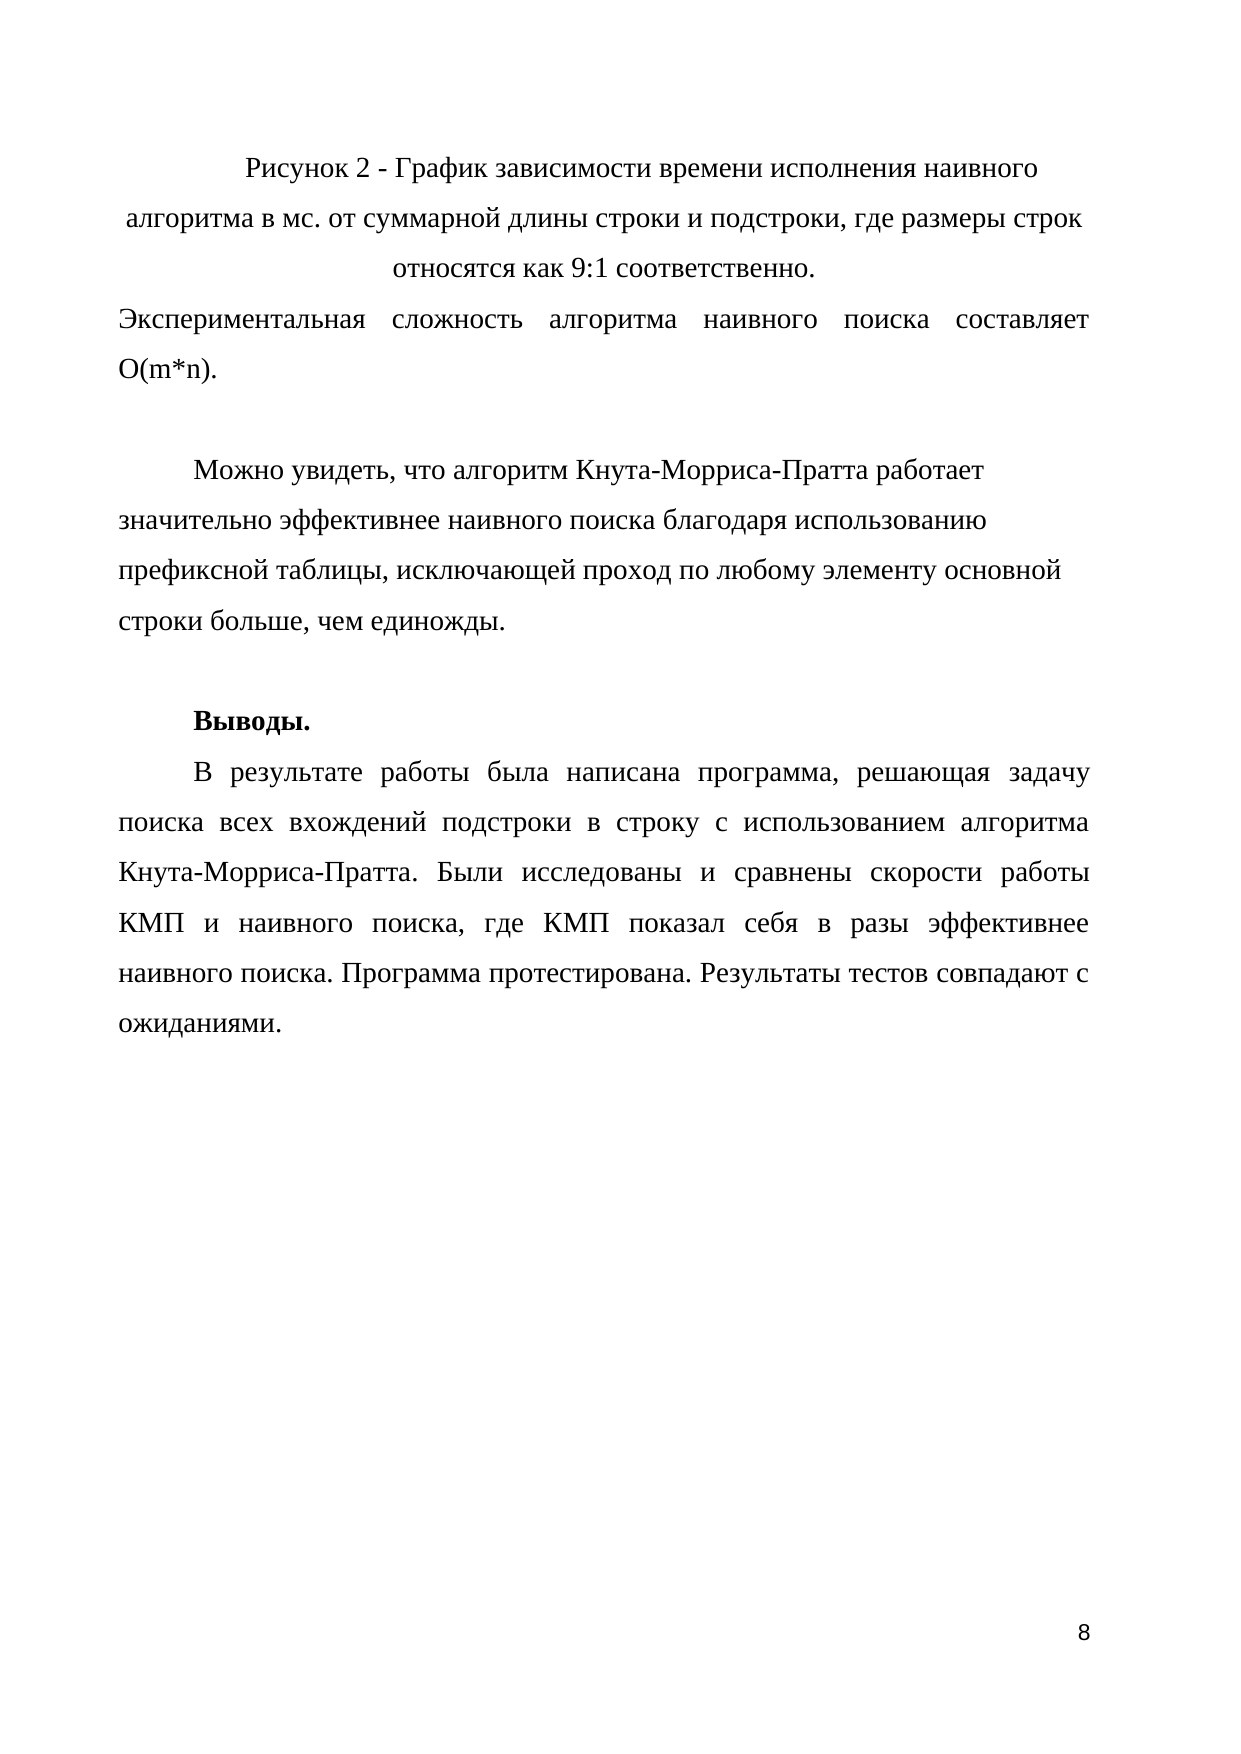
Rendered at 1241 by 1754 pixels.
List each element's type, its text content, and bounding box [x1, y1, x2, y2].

text В результате работы была написана программа, решающая задачу поиска всех вхождений подстроки в строку с использованием алгоритма Кнута-Морриса-Пратта. Были исследованы и сравнены скорости работы КМП и наивного поиска, где КМП показал себя в разы эффективнее наивного поиска. Программа протестирована. Результаты тестов совпадают с ожиданиями. [118, 754, 1090, 1039]
text Выводы. [118, 703, 1090, 737]
text Экспериментальная сложность алгоритма наивного поиска составляет O(m*n). [118, 301, 1090, 385]
text Можно увидеть, что алгоритм Кнута-Морриса-Пратта работает значительно эффективнее наивного поиска благодаря использованию префиксной таблицы, исключающей проход по любому элементу основной строки больше, чем единожды. [118, 452, 1090, 636]
text Рисунок 2 - График зависимости времени исполнения наивного алгоритма в мс. от суммарной длины строки и подстроки, где размеры строк относятся как 9:1 соответственно. [118, 150, 1090, 284]
